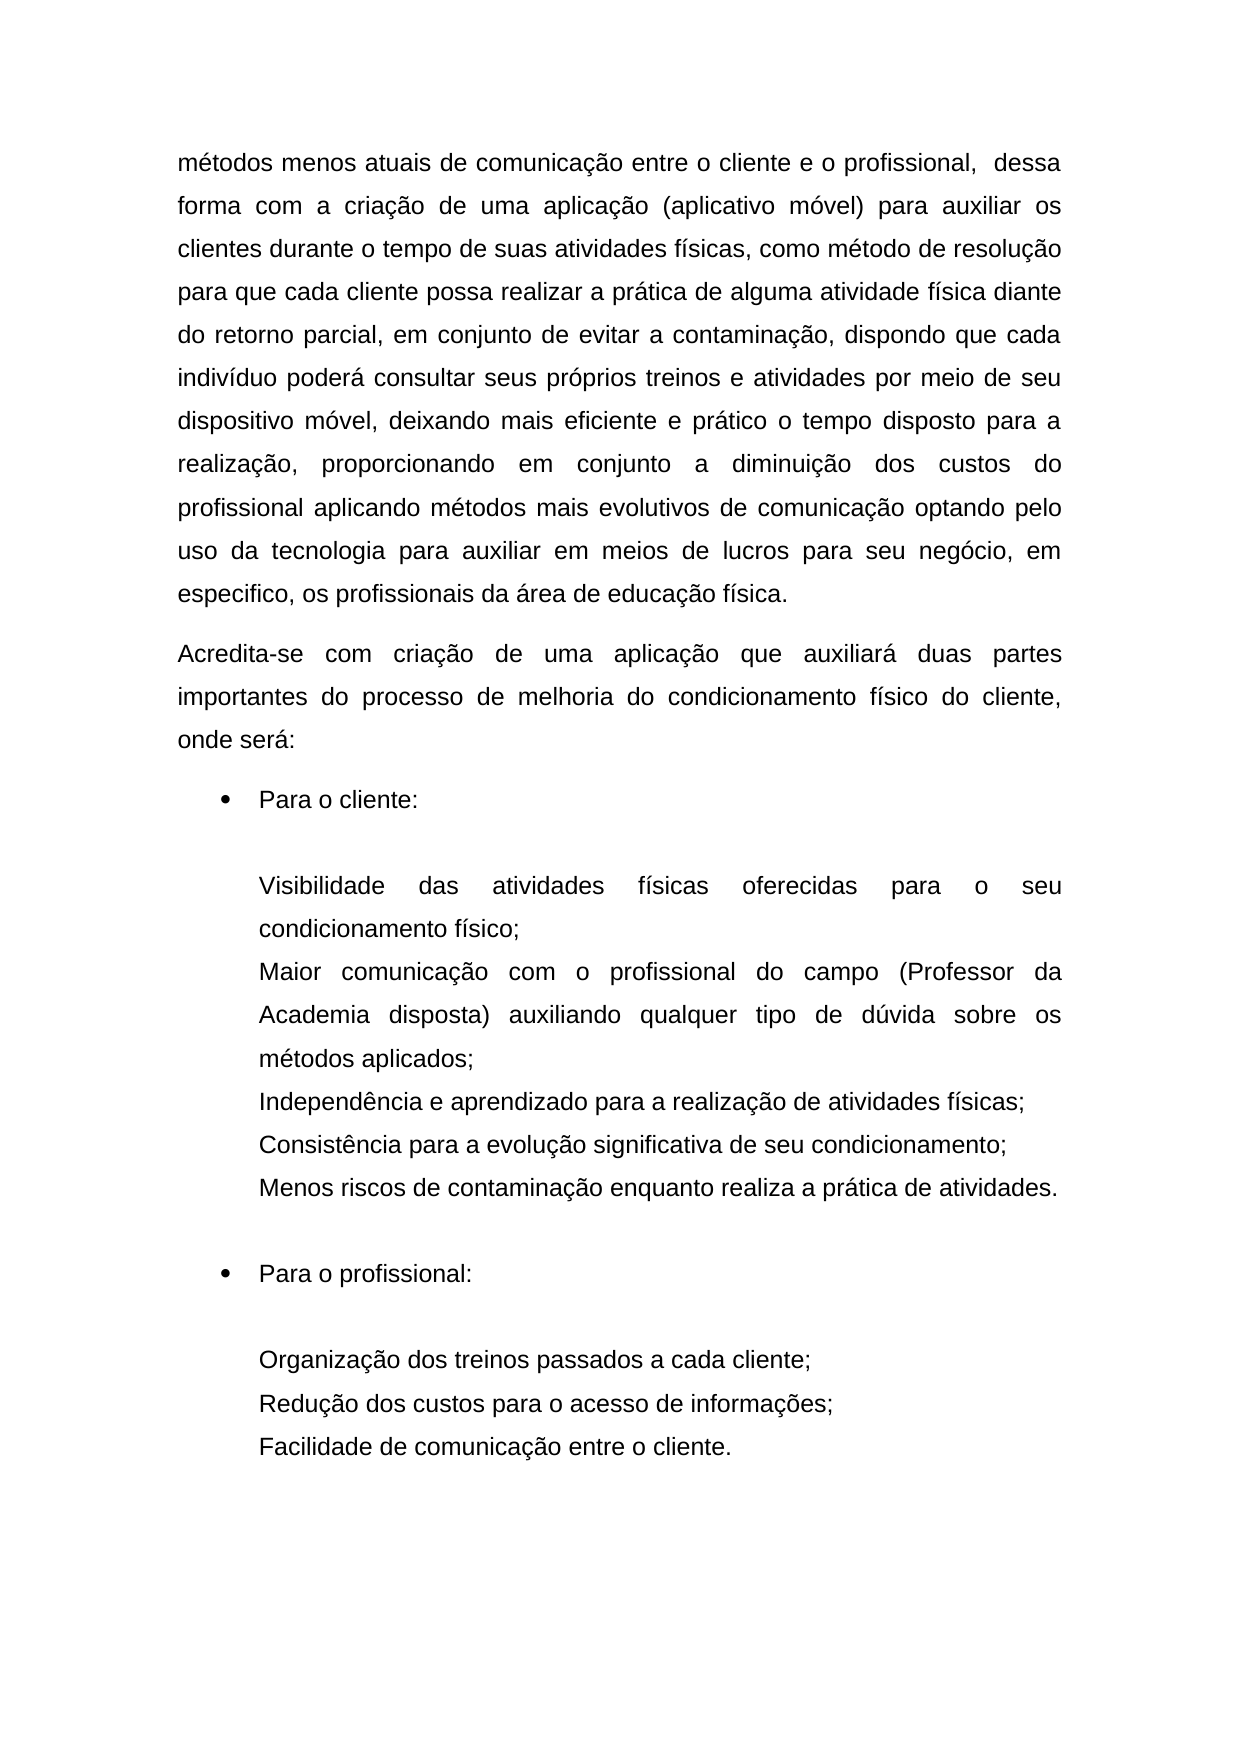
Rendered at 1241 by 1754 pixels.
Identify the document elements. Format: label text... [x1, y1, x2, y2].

list Menos riscos de contaminação enquanto realiza a prática de atividades. [259, 1173, 1063, 1202]
text Acredita-se com criação de uma aplicação que auxiliará duas partes importantes do processo de melhoria do condicionamento físico do cliente, onde será: [177, 639, 1063, 754]
list Consistência para a evolução significativa de seu condicionamento; [259, 1130, 1063, 1158]
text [177, 148, 1063, 608]
list Para o profissional: [221, 1259, 1063, 1288]
list Organização dos treinos passados a cada cliente; [259, 1346, 1063, 1374]
list Independência e aprendizado para a realização de atividades físicas; [259, 1087, 1063, 1115]
list Para o cliente: [221, 785, 1063, 813]
list Facilidade de comunicação entre o cliente. [259, 1432, 1063, 1461]
list Maior comunicação com o profissional do campo (Professor da Academia disposta) auxiliando qualquer tipo de dúvida sobre os métodos aplicados; [259, 957, 1063, 1072]
list Redução dos custos para o acesso de informações; [259, 1389, 1063, 1417]
list Visibilidade das atividades físicas oferecidas para o seu condicionamento físico; [259, 871, 1063, 943]
